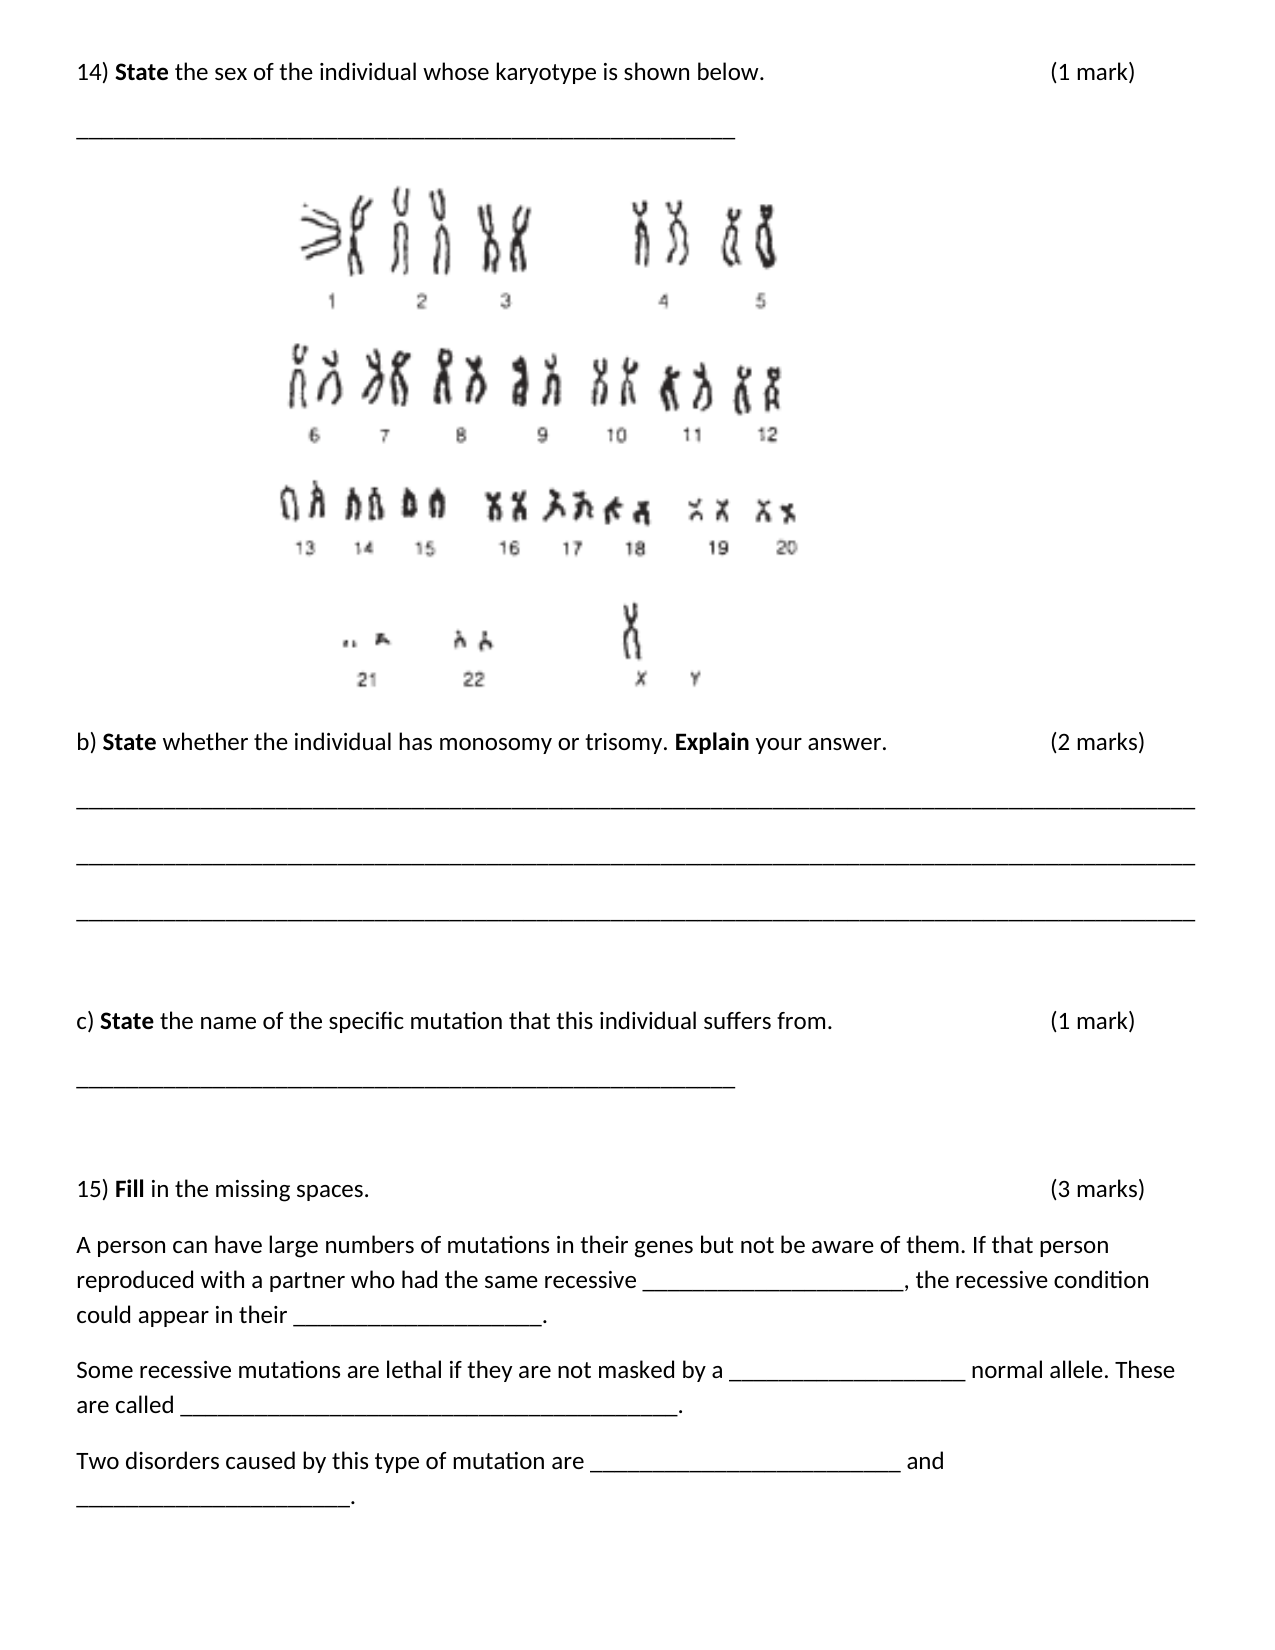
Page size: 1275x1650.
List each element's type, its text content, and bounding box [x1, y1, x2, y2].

text b) State whether the individual has monosomy or trisomy. Explain your answer. (2 marks) [76, 726, 1189, 757]
text 15) Fill in the missing spaces. (3 marks) [76, 1173, 1209, 1203]
text 14) State the sex of the individual whose karyotype is shown below. (1 mark) [76, 56, 1213, 87]
picture [265, 159, 831, 718]
text A person can have large numbers of mutations in their genes but not be aware of them. If that person reproduced with a partner who had the same recessive _____________________, the recessive condition could appear in their ____________________. [76, 1229, 1209, 1329]
text Some recessive mutations are lethal if they are not masked by a ___________________ normal allele. These are called ________________________________________. [76, 1354, 1209, 1420]
text Two disorders caused by this type of mutation are _________________________ and ______________________. [76, 1445, 1209, 1511]
text __________________________________________________________________________________________ [76, 838, 1209, 868]
text _____________________________________________________ [76, 1061, 1213, 1092]
text __________________________________________________________________________________________ [76, 782, 1209, 813]
text _____________________________________________________ [76, 112, 1213, 143]
text __________________________________________________________________________________________ [76, 894, 1213, 924]
text c) State the name of the specific mutation that this individual suffers from. (1 mark) [76, 1005, 1189, 1036]
